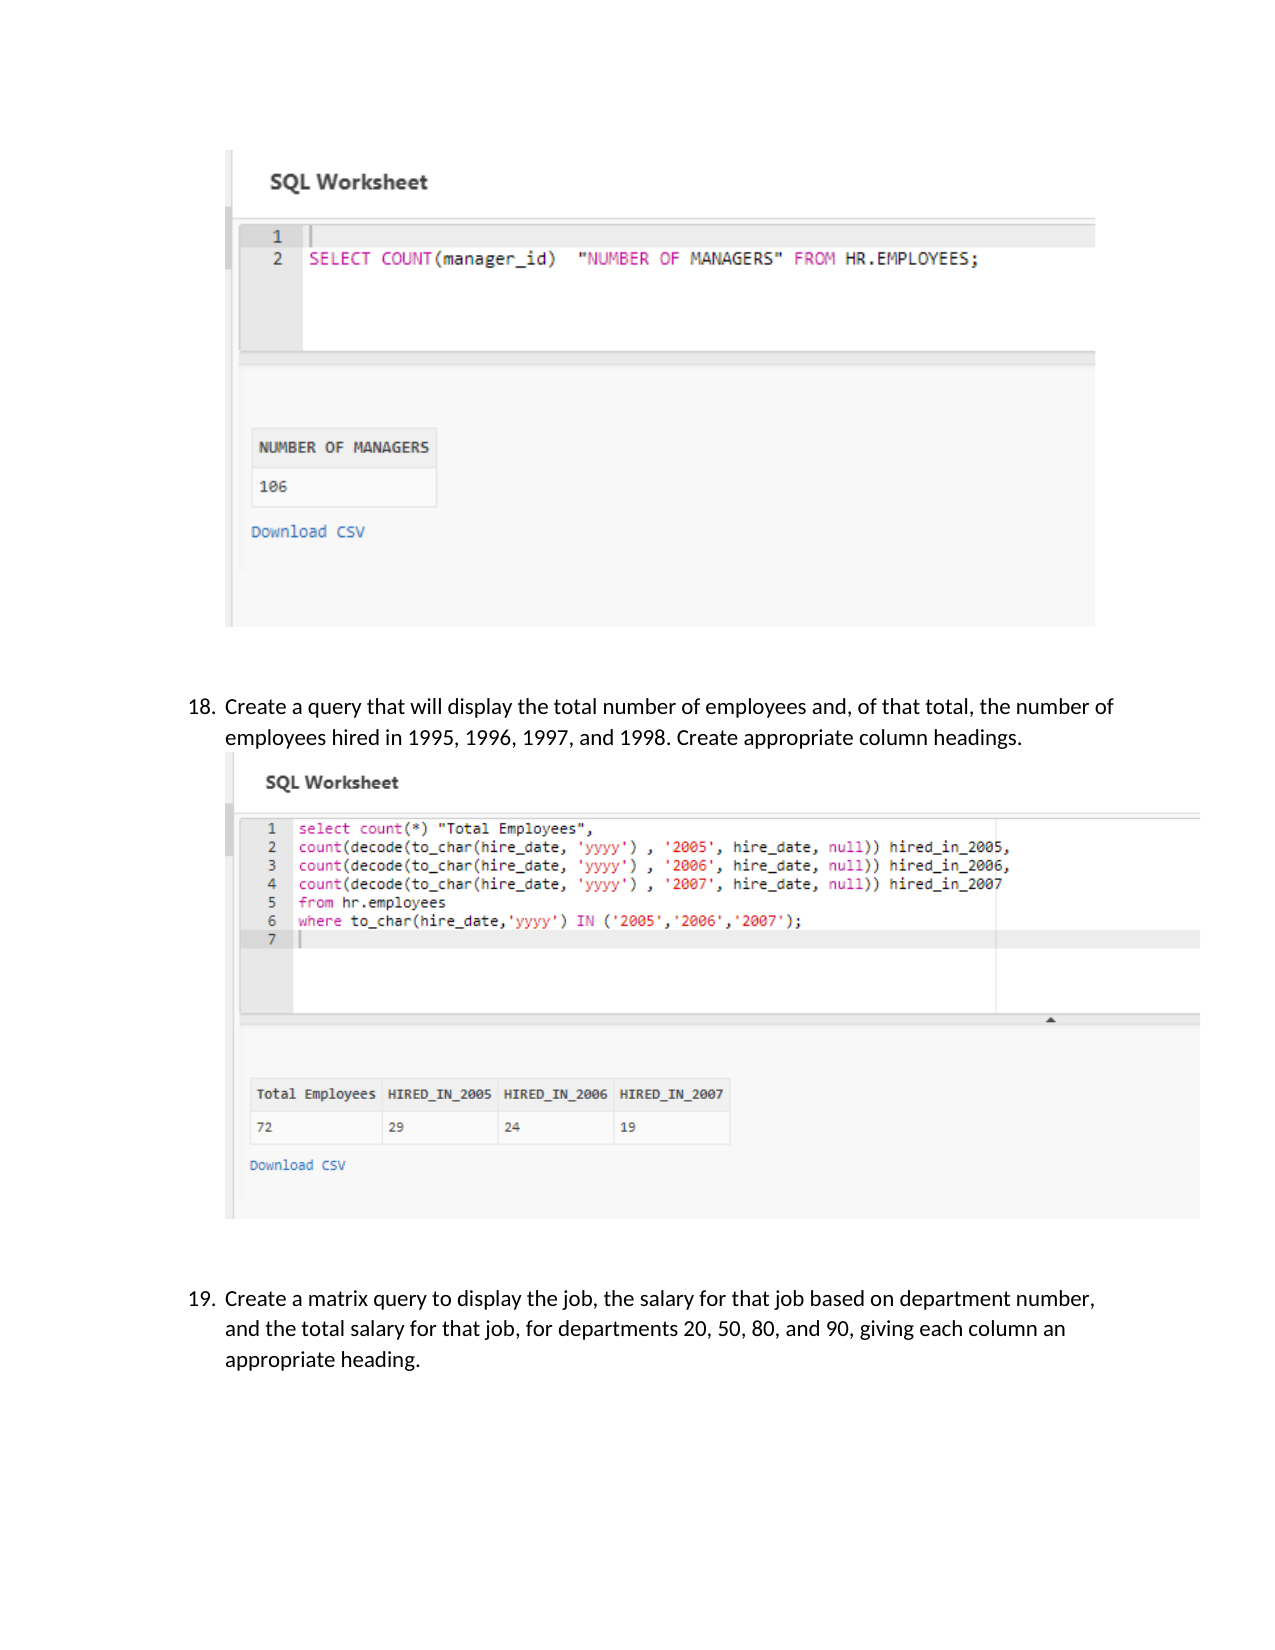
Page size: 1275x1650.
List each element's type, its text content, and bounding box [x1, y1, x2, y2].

picture [225, 150, 1096, 627]
picture [225, 752, 1200, 1219]
list Create a query that will display the total number of employees and, of that total, the number of employees hired in 1995, 1996, 1997, and 1998. Create appropriate column headings. [187, 692, 1125, 751]
list Create a matrix query to display the job, the salary for that job based on department number, and the total salary for that job, for departments 20, 50, 80, and 90, giving each column an appropriate heading. [187, 1284, 1125, 1373]
